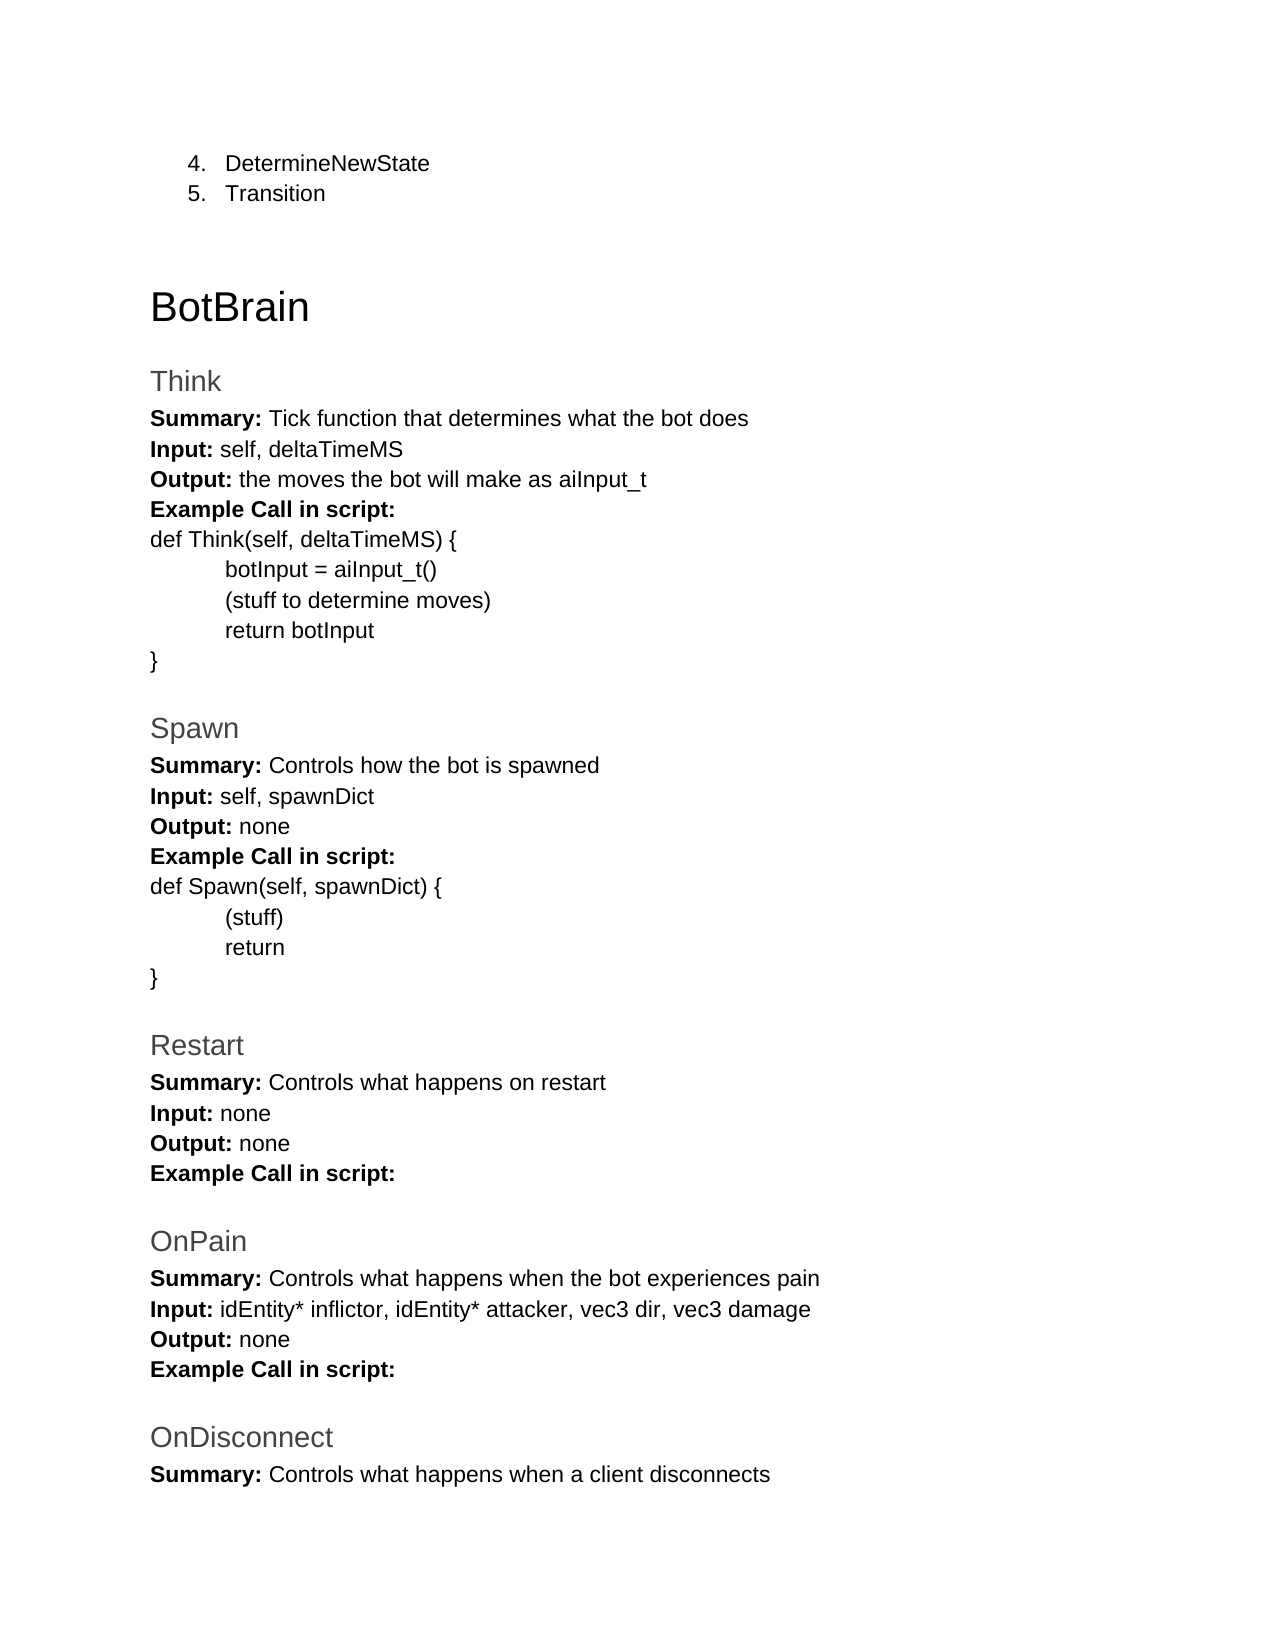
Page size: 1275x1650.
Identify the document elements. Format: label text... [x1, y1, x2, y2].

subtitle Spawn [150, 711, 1125, 744]
subtitle OnDisconnect [150, 1419, 1125, 1453]
text Output: the moves the bot will make as aiInput_t [150, 466, 1125, 492]
text Input: none [150, 1099, 1125, 1126]
list Transition [187, 180, 1125, 207]
text Example Call in script: [150, 1160, 1125, 1186]
text Input: self, spawnDict [150, 783, 1125, 809]
text Output: none [150, 1130, 1125, 1156]
text Example Call in script: [150, 843, 1125, 869]
subtitle BotBrain [150, 282, 1125, 330]
text return [150, 934, 1125, 960]
text Example Call in script: [150, 1356, 1125, 1382]
text def Spawn(self, spawnDict) { [150, 873, 1125, 900]
text Summary: Controls what happens when a client disconnects [150, 1461, 1125, 1488]
text Output: none [150, 1326, 1125, 1352]
text (stuff) [150, 903, 1125, 930]
text Input: self, deltaTimeMS [150, 436, 1125, 462]
text def Think(self, deltaTimeMS) { [150, 526, 1125, 553]
text Output: none [150, 813, 1125, 839]
subtitle Think [150, 363, 1125, 397]
subtitle OnPain [150, 1223, 1125, 1257]
text } [150, 647, 1125, 673]
subtitle Restart [150, 1027, 1125, 1061]
text return botInput [150, 617, 1125, 643]
text botInput = aiInput_t() [150, 556, 1125, 583]
text Summary: Controls how the bot is spawned [150, 752, 1125, 779]
text Summary: Controls what happens when the bot experiences pain [150, 1265, 1125, 1292]
text } [150, 964, 1125, 990]
list DetermineNewState [187, 150, 1125, 176]
text Example Call in script: [150, 496, 1125, 522]
text Summary: Tick function that determines what the bot does [150, 405, 1125, 432]
text Input: idEntity* inflictor, idEntity* attacker, vec3 dir, vec3 damage [150, 1296, 1125, 1322]
text (stuff to determine moves) [150, 587, 1125, 613]
text Summary: Controls what happens on restart [150, 1069, 1125, 1096]
